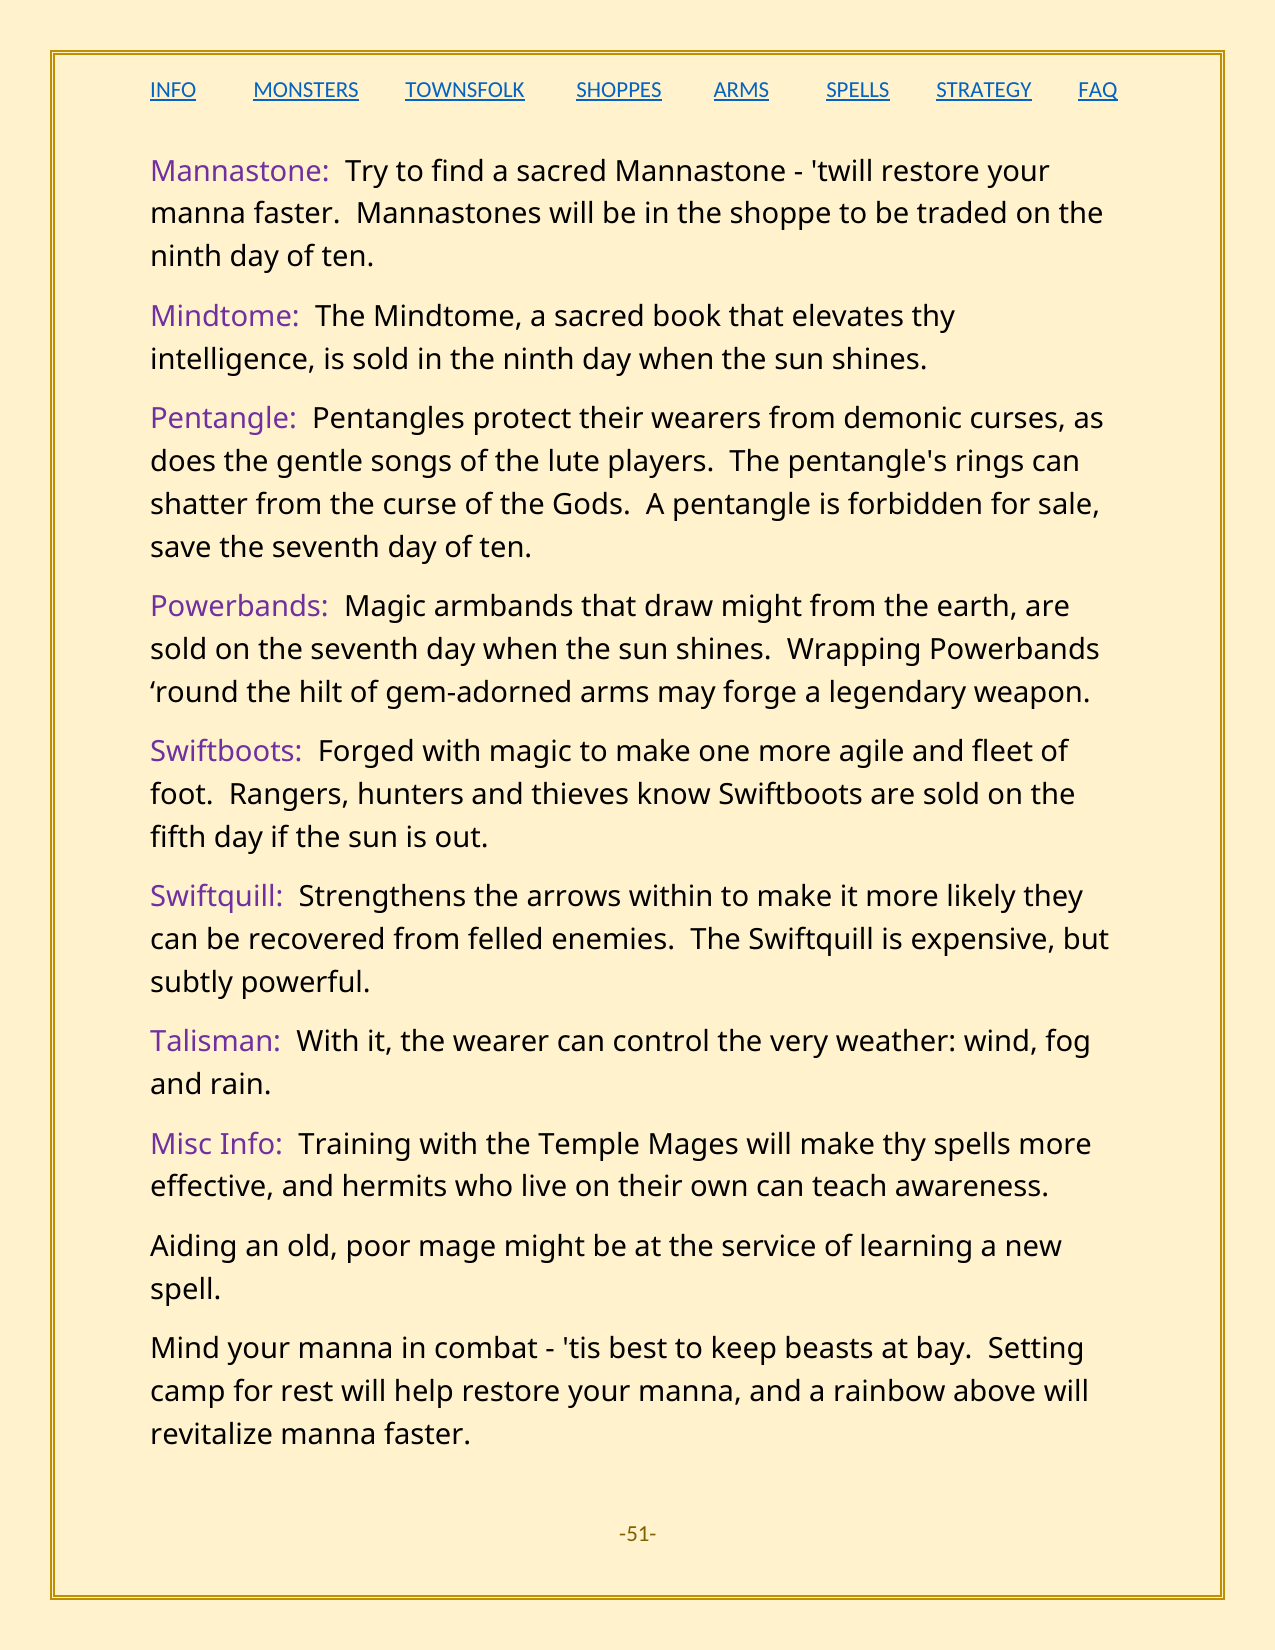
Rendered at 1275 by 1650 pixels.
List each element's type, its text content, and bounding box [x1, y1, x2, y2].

text Swiftboots: Forged with magic to make one more agile and fleet of foot. Rangers, hunters and thieves know Swiftboots are sold on the fifth day if the sun is out. [150, 730, 1125, 856]
text Swiftquill: Strengthens the arrows within to make it more likely they can be recovered from felled enemies. The Swiftquill is expensive, but subtly powerful. [150, 876, 1125, 1001]
text Mannastone: Try to find a sacred Mannastone - 'twill restore your manna faster. Mannastones will be in the shoppe to be traded on the ninth day of ten. [150, 150, 1125, 275]
text Mindtome: The Mindtome, a sacred book that elevates thy intelligence, is sold in the ninth day when the sun shines. [150, 295, 1125, 378]
text Aiding an old, poor mage might be at the service of learning a new spell. [150, 1225, 1125, 1308]
text Misc Info: Training with the Temple Mages will make thy spells more effective, and hermits who live on their own can teach awareness. [150, 1123, 1125, 1205]
text Pentangle: Pentangles protect their wearers from demonic curses, as does the gentle songs of the lute players. The pentangle's rings can shatter from the curse of the Gods. A pentangle is forbidden for sale, save the seventh day of ten. [150, 397, 1125, 566]
text Powerbands: Magic armbands that draw might from the earth, are sold on the seventh day when the sun shines. Wrapping Powerbands ‘round the hilt of gem-adorned arms may forge a legendary weapon. [150, 585, 1125, 711]
text Talisman: With it, the wearer can control the very weather: wind, fog and rain. [150, 1021, 1125, 1103]
text Mind your manna in combat - 'tis best to keep beasts at bay. Setting camp for rest will help restore your manna, and a rainbow above will revitalize manna faster. [150, 1327, 1125, 1453]
